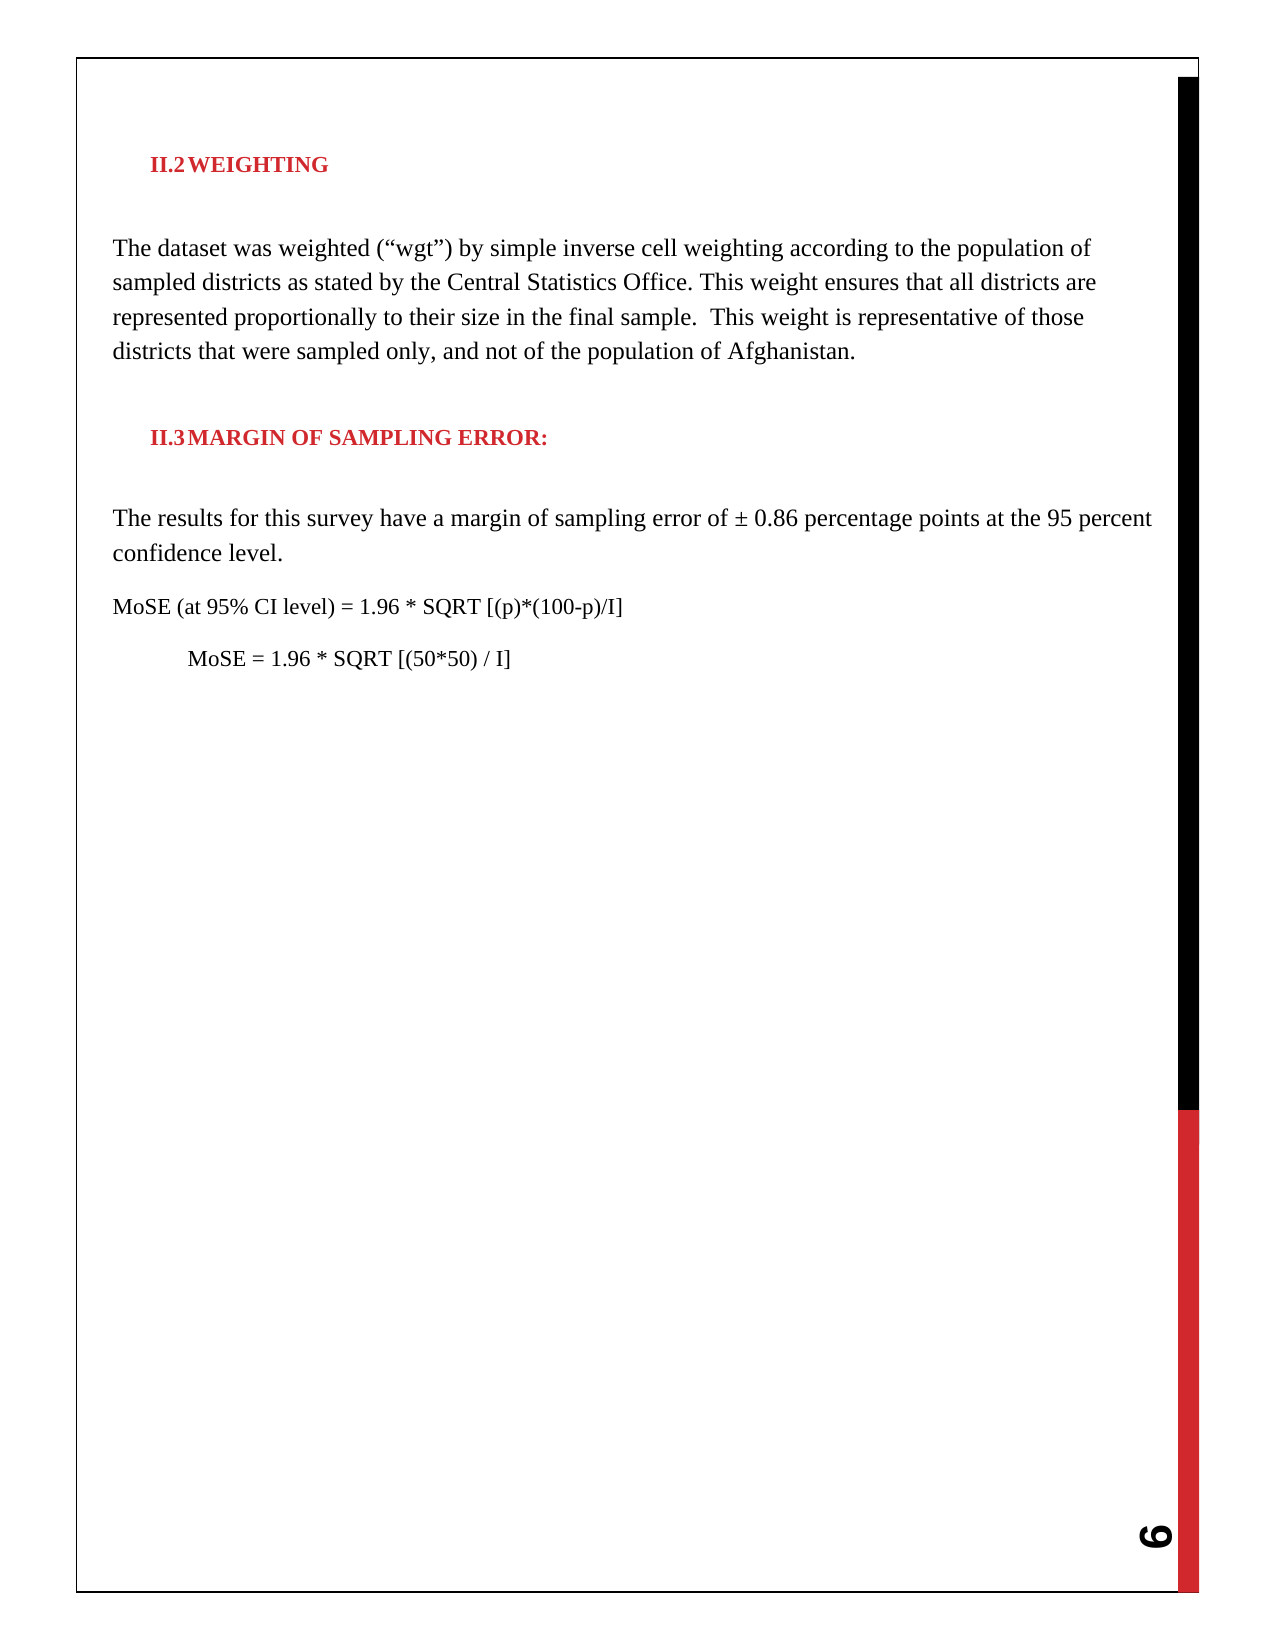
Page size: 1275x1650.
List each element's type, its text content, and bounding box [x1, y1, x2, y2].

text The results for this survey have a margin of sampling error of ± 0.86 percentage points at the 95 percent confidence level. [112, 503, 1162, 566]
text The dataset was weighted (“wgt”) by simple inverse cell weighting according to the population of sampled districts as stated by the Central Statistics Office. This weight ensures that all districts are represented proportionally to their size in the final sample. This weight is representative of those districts that were sampled only, and not of the population of Afghanistan. [112, 233, 1162, 365]
text MoSE = 1.96 * SQRT [(50*50) / I] [112, 645, 1162, 672]
subtitle Weighting [150, 151, 1162, 178]
text MoSE (at 95% CI level) = 1.96 * SQRT [(p)*(100-p)/I] [112, 593, 1162, 619]
subtitle Margin of Sampling Error: [150, 424, 1162, 451]
